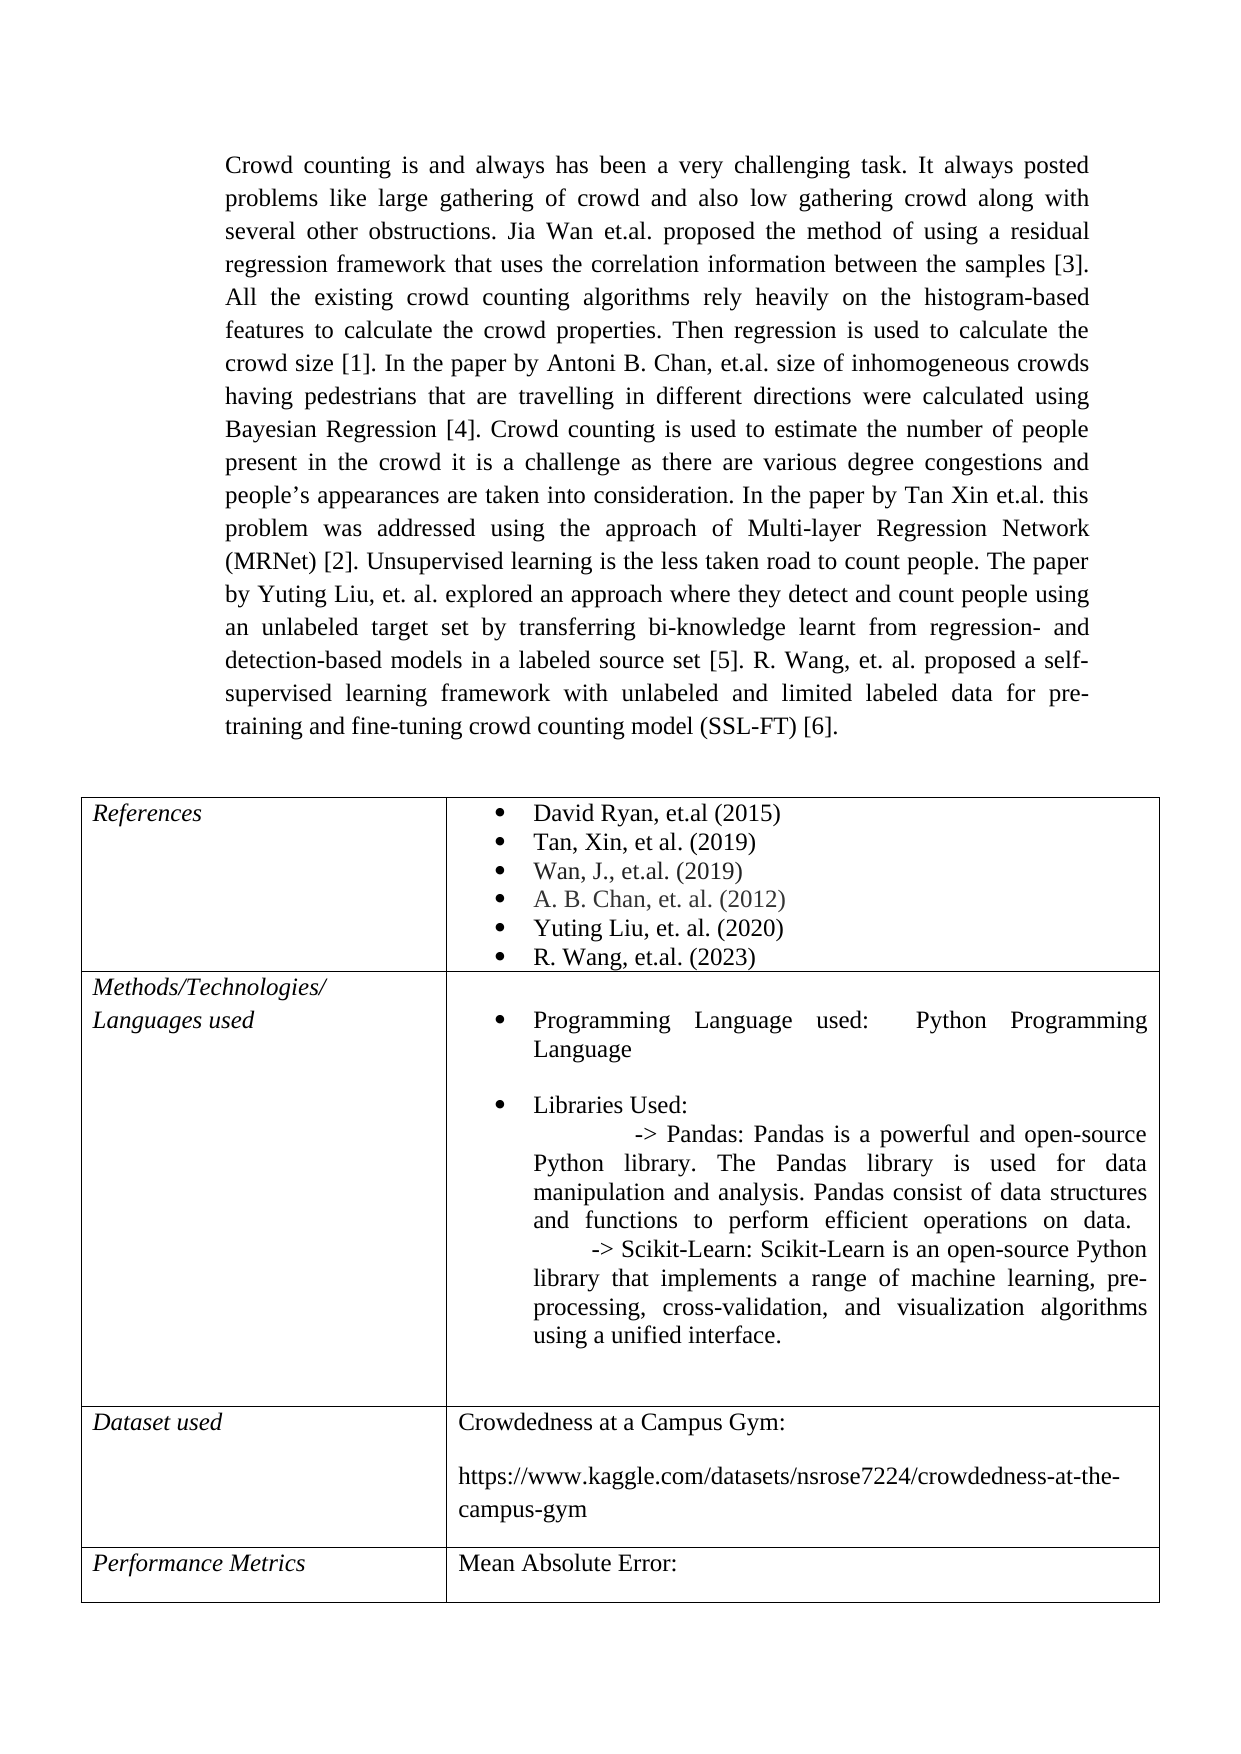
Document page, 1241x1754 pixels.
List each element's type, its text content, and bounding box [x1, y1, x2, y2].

table_header David Ryan, et.al (2015) Tan, Xin, et al. (2019) Wan, J., et.al. (2019) A. B. Chan, et. al. (2012) Yuting Liu, et. al. (2020) R. Wang, et.al. (2023) [447, 798, 1159, 971]
table_header References [82, 798, 446, 971]
table_cell Crowdedness at a Campus Gym: https://www.kaggle.com/datasets/nsrose7224/crowdedness-at-the-campus-gym [447, 1407, 1159, 1547]
table_cell Dataset used [82, 1407, 446, 1547]
table_cell Performance Metrics [82, 1548, 446, 1602]
text Crowd counting is and always has been a very challenging task. It always posted problems like large gathering of crowd and also low gathering crowd along with several other obstructions. Jia Wan et.al. proposed the method of using a residual regression framework that uses the correlation information between the samples [3]. All the existing crowd counting algorithms rely heavily on the histogram-based features to calculate the crowd properties. Then regression is used to calculate the crowd size [1]. In the paper by Antoni B. Chan, et.al. size of inhomogeneous crowds having pedestrians that are travelling in different directions were calculated using Bayesian Regression [4]. Crowd counting is used to estimate the number of people present in the crowd it is a challenge as there are various degree congestions and people’s appearances are taken into consideration. In the paper by Tan Xin et.al. this problem was addressed using the approach of Multi-layer Regression Network (MRNet) [2]. Unsupervised learning is the less taken road to count people. The paper by Yuting Liu, et. al. explored an approach where they detect and count people using an unlabeled target set by transferring bi-knowledge learnt from regression- and detection-based models in a labeled source set [5]. R. Wang, et. al. proposed a self-supervised learning framework with unlabeled and limited labeled data for pre-training and fine-tuning crowd counting model (SSL-FT) [6]. [225, 150, 1090, 772]
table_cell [447, 1548, 1159, 1602]
table_cell Programming Language used: Python Programming Language Libraries Used: -> Pandas: Pandas is a powerful and open-source Python library. The Pandas library is used for data manipulation and analysis. Pandas consist of data structures and functions to perform efficient operations on data. -> Scikit-Learn: Scikit-Learn is an open-source Python library that implements a range of machine learning, pre-processing, cross-validation, and visualization algorithms using a unified interface. [447, 972, 1159, 1406]
table_cell Methods/Technologies/Languages used [82, 972, 446, 1406]
